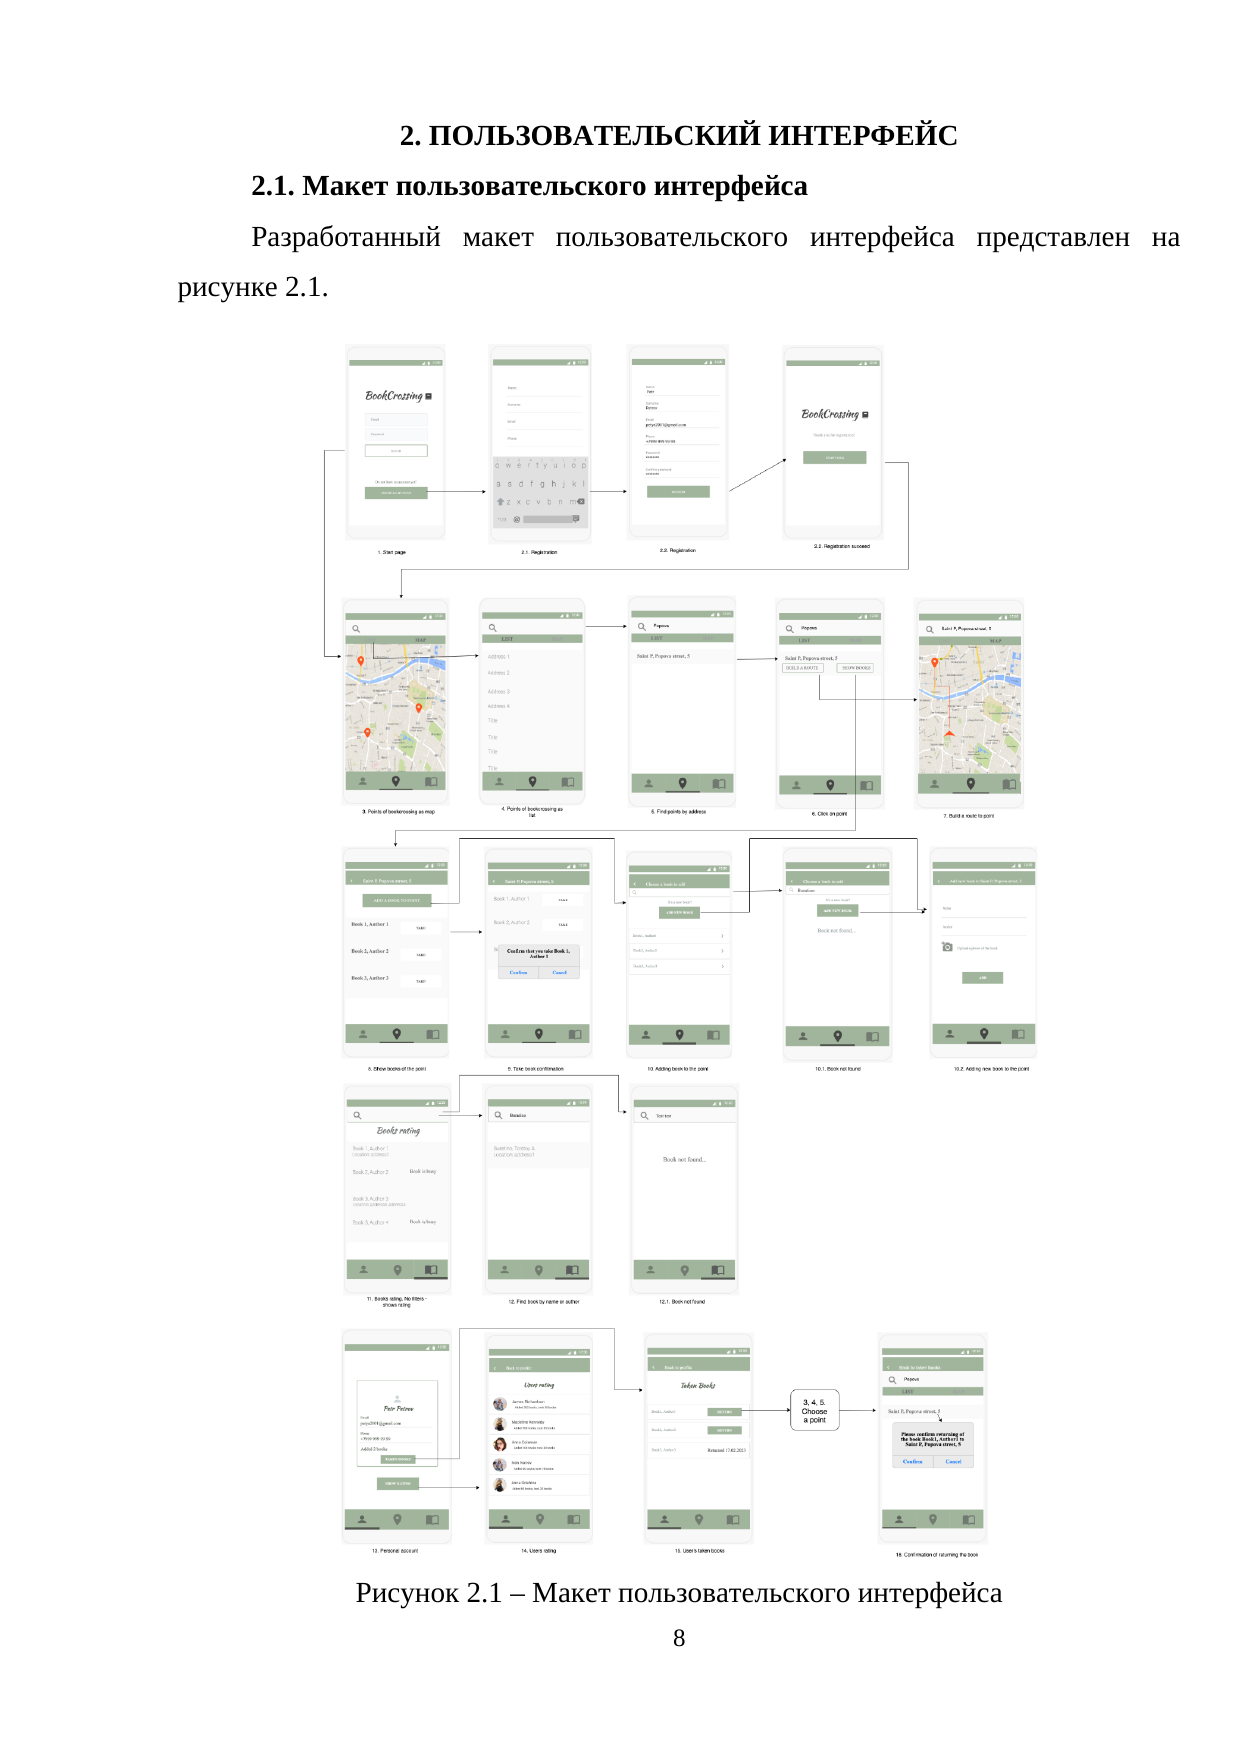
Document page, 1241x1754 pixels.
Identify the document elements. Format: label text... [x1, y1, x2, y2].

text Разработанный макет пользовательского интерфейса представлен на рисунке 2.1. [177, 219, 1181, 303]
text 2.1. Макет пользовательского интерфейса [177, 168, 1181, 202]
text Рисунок 2.1 – Макет пользовательского интерфейса [177, 1575, 1181, 1609]
text 2. ПОЛЬЗОВАТЕЛЬСКИЙ ИНТЕРФЕЙС [177, 118, 1181, 152]
picture [321, 344, 1038, 1561]
